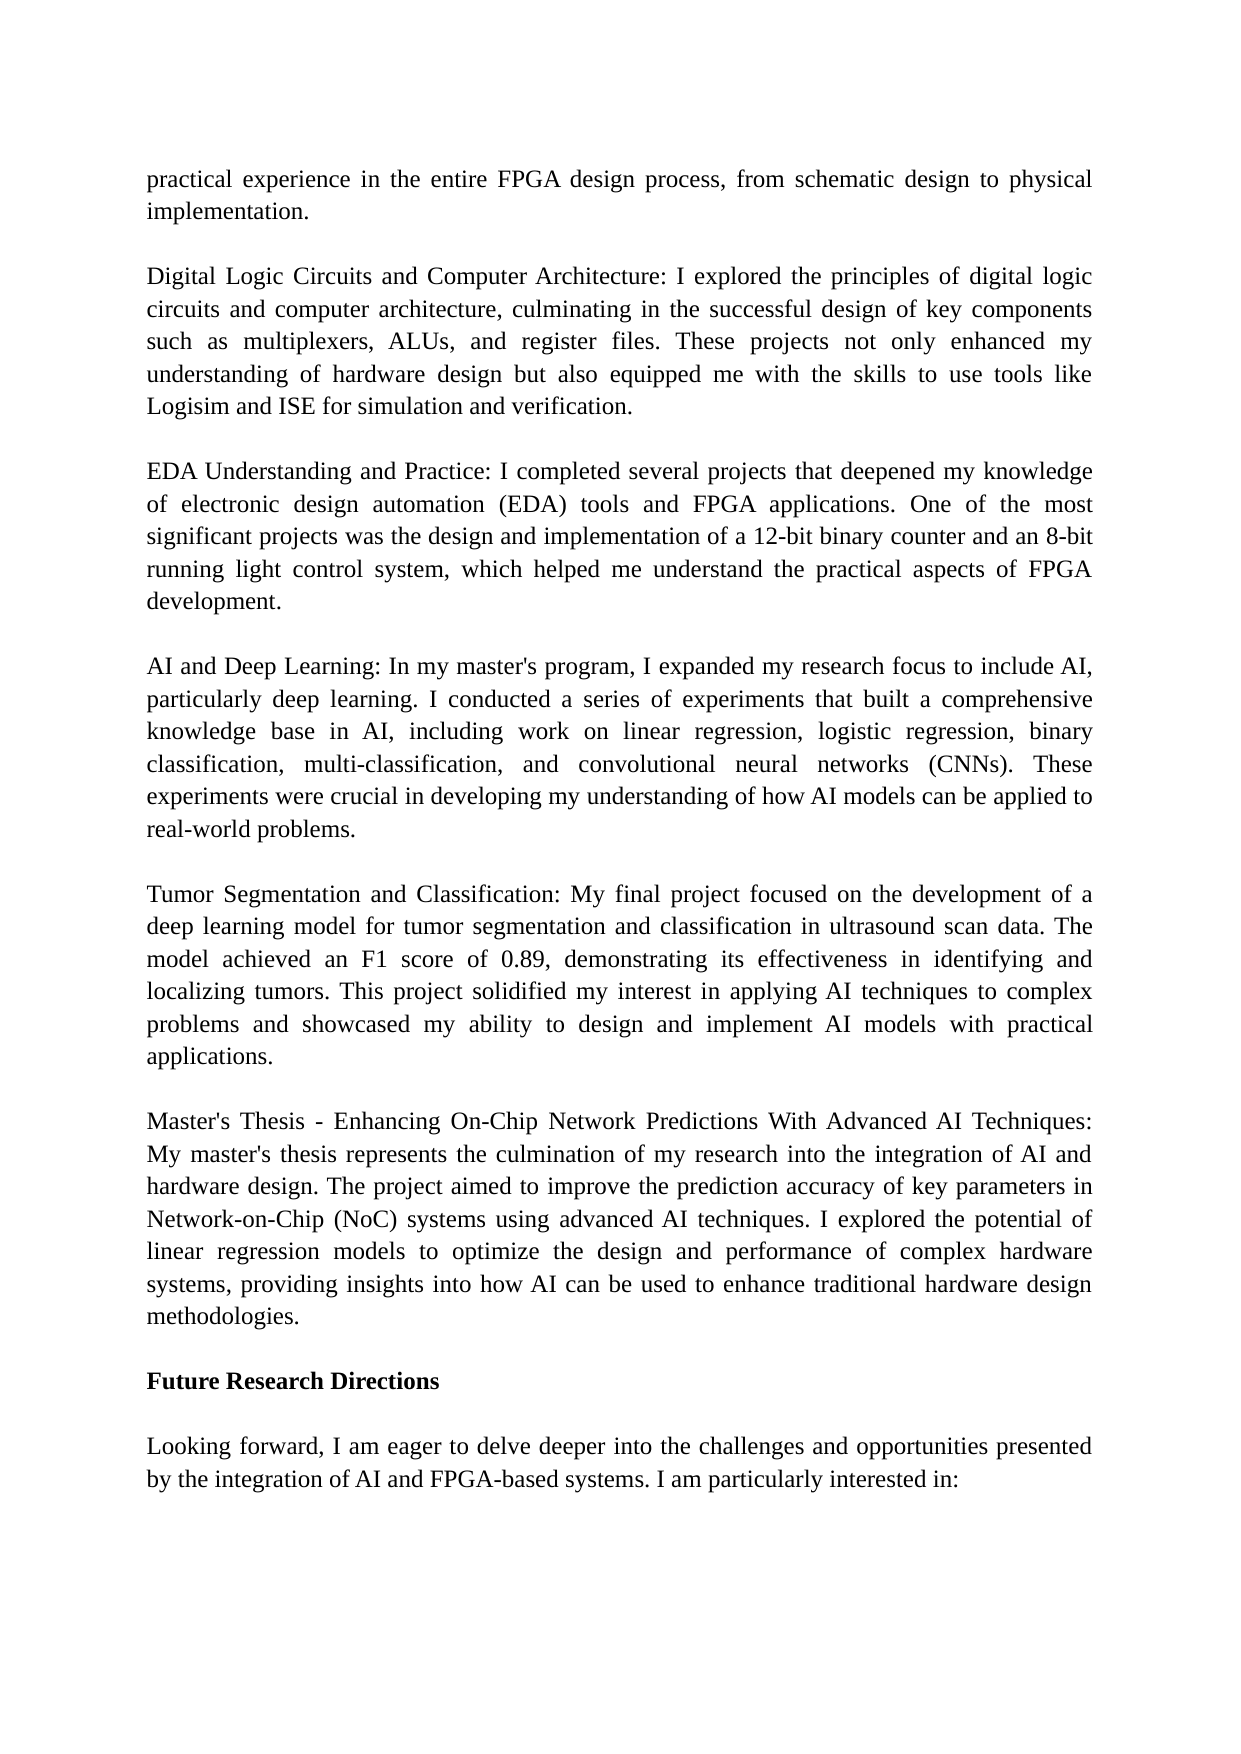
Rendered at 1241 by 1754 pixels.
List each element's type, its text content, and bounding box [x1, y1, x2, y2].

text Master's Thesis - Enhancing On-Chip Network Predictions With Advanced AI Techniques: My master's thesis represents the culmination of my research into the integration of AI and hardware design. The project aimed to improve the prediction accuracy of key parameters in Network-on-Chip (NoC) systems using advanced AI techniques. I explored the potential of linear regression models to optimize the design and performance of complex hardware systems, providing insights into how AI can be used to enhance traditional hardware design methodologies. [146, 1104, 1094, 1332]
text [146, 162, 1094, 227]
text Digital Logic Circuits and Computer Architecture: I explored the principles of digital logic circuits and computer architecture, culminating in the successful design of key components such as multiplexers, ALUs, and register files. These projects not only enhanced my understanding of hardware design but also equipped me with the skills to use tools like Logisim and ISE for simulation and verification. [146, 259, 1094, 422]
text Future Research Directions [146, 1364, 1094, 1397]
text EDA Understanding and Practice: I completed several projects that deepened my knowledge of electronic design automation (EDA) tools and FPGA applications. One of the most significant projects was the design and implementation of a 12-bit binary counter and an 8-bit running light control system, which helped me understand the practical aspects of FPGA development. [146, 454, 1094, 617]
text Looking forward, I am eager to delve deeper into the challenges and opportunities presented by the integration of AI and FPGA-based systems. I am particularly interested in: [146, 1429, 1094, 1494]
text AI and Deep Learning: In my master's program, I expanded my research focus to include AI, particularly deep learning. I conducted a series of experiments that built a comprehensive knowledge base in AI, including work on linear regression, logistic regression, binary classification, multi-classification, and convolutional neural networks (CNNs). These experiments were crucial in developing my understanding of how AI models can be applied to real-world problems. [146, 649, 1094, 844]
text Tumor Segmentation and Classification: My final project focused on the development of a deep learning model for tumor segmentation and classification in ultrasound scan data. The model achieved an F1 score of 0.89, demonstrating its effectiveness in identifying and localizing tumors. This project solidified my interest in applying AI techniques to complex problems and showcased my ability to design and implement AI models with practical applications. [146, 877, 1094, 1072]
